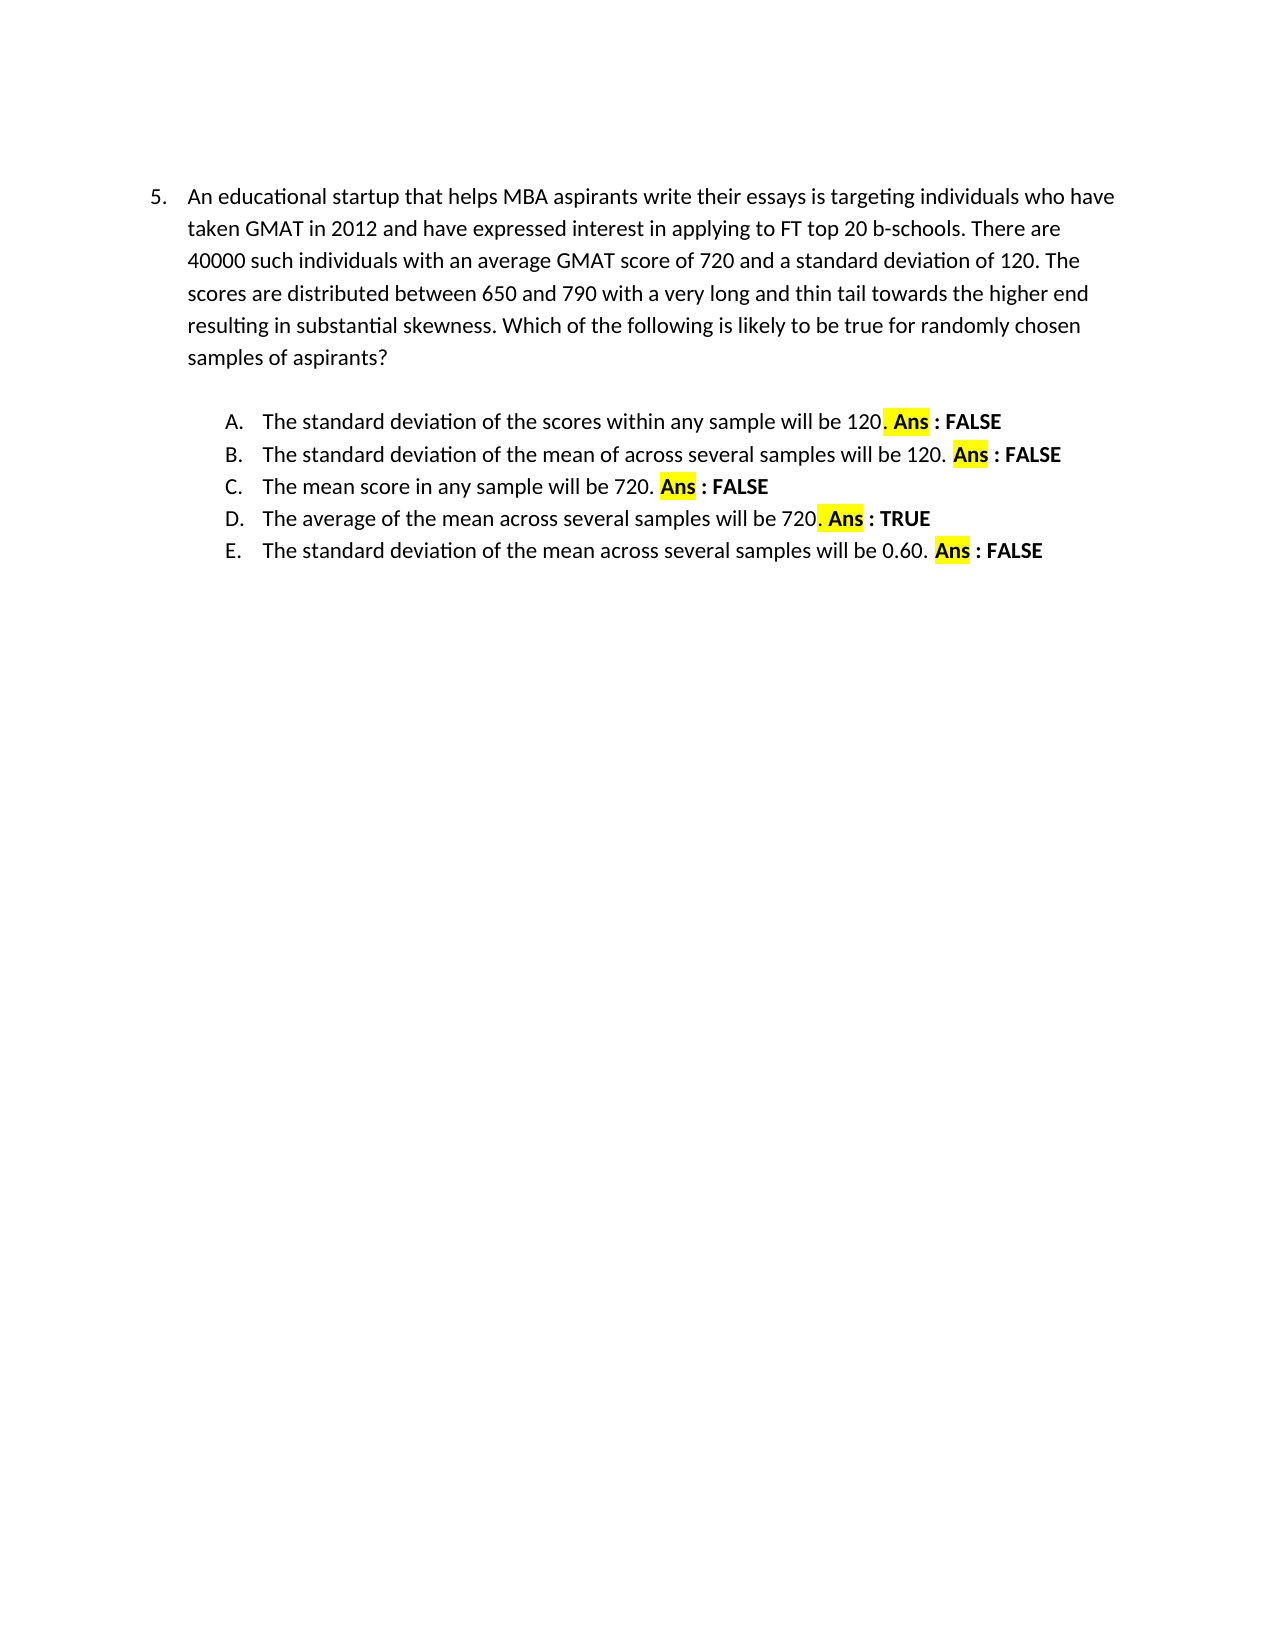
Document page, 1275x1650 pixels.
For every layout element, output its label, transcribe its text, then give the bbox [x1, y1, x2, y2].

list The average of the mean across several samples will be 720. Ans : TRUE [225, 504, 817, 532]
list An educational startup that helps MBA aspirants write their essays is targeting individuals who have taken GMAT in 2012 and have expressed interest in applying to FT top 20 b-schools. There are 40000 such individuals with an average GMAT score of 720 and a standard deviation of 120. The scores are distributed between 650 and 790 with a very long and thin tail towards the higher end resulting in substantial skewness. Which of the following is likely to be true for randomly chosen samples of aspirants? [150, 182, 1125, 371]
list The standard deviation of the mean across several samples will be 0.60. Ans : FALSE [225, 536, 935, 564]
list The standard deviation of the scores within any sample will be 120. Ans : FALSE [225, 407, 1125, 436]
list The standard deviation of the mean of across several samples will be 120. Ans : FALSE [225, 440, 953, 468]
list The mean score in any sample will be 720. Ans : FALSE [696, 472, 1125, 500]
list The mean score in any sample will be 720. Ans : FALSE [225, 472, 660, 500]
list The average of the mean across several samples will be 720. Ans : TRUE [863, 504, 1125, 532]
